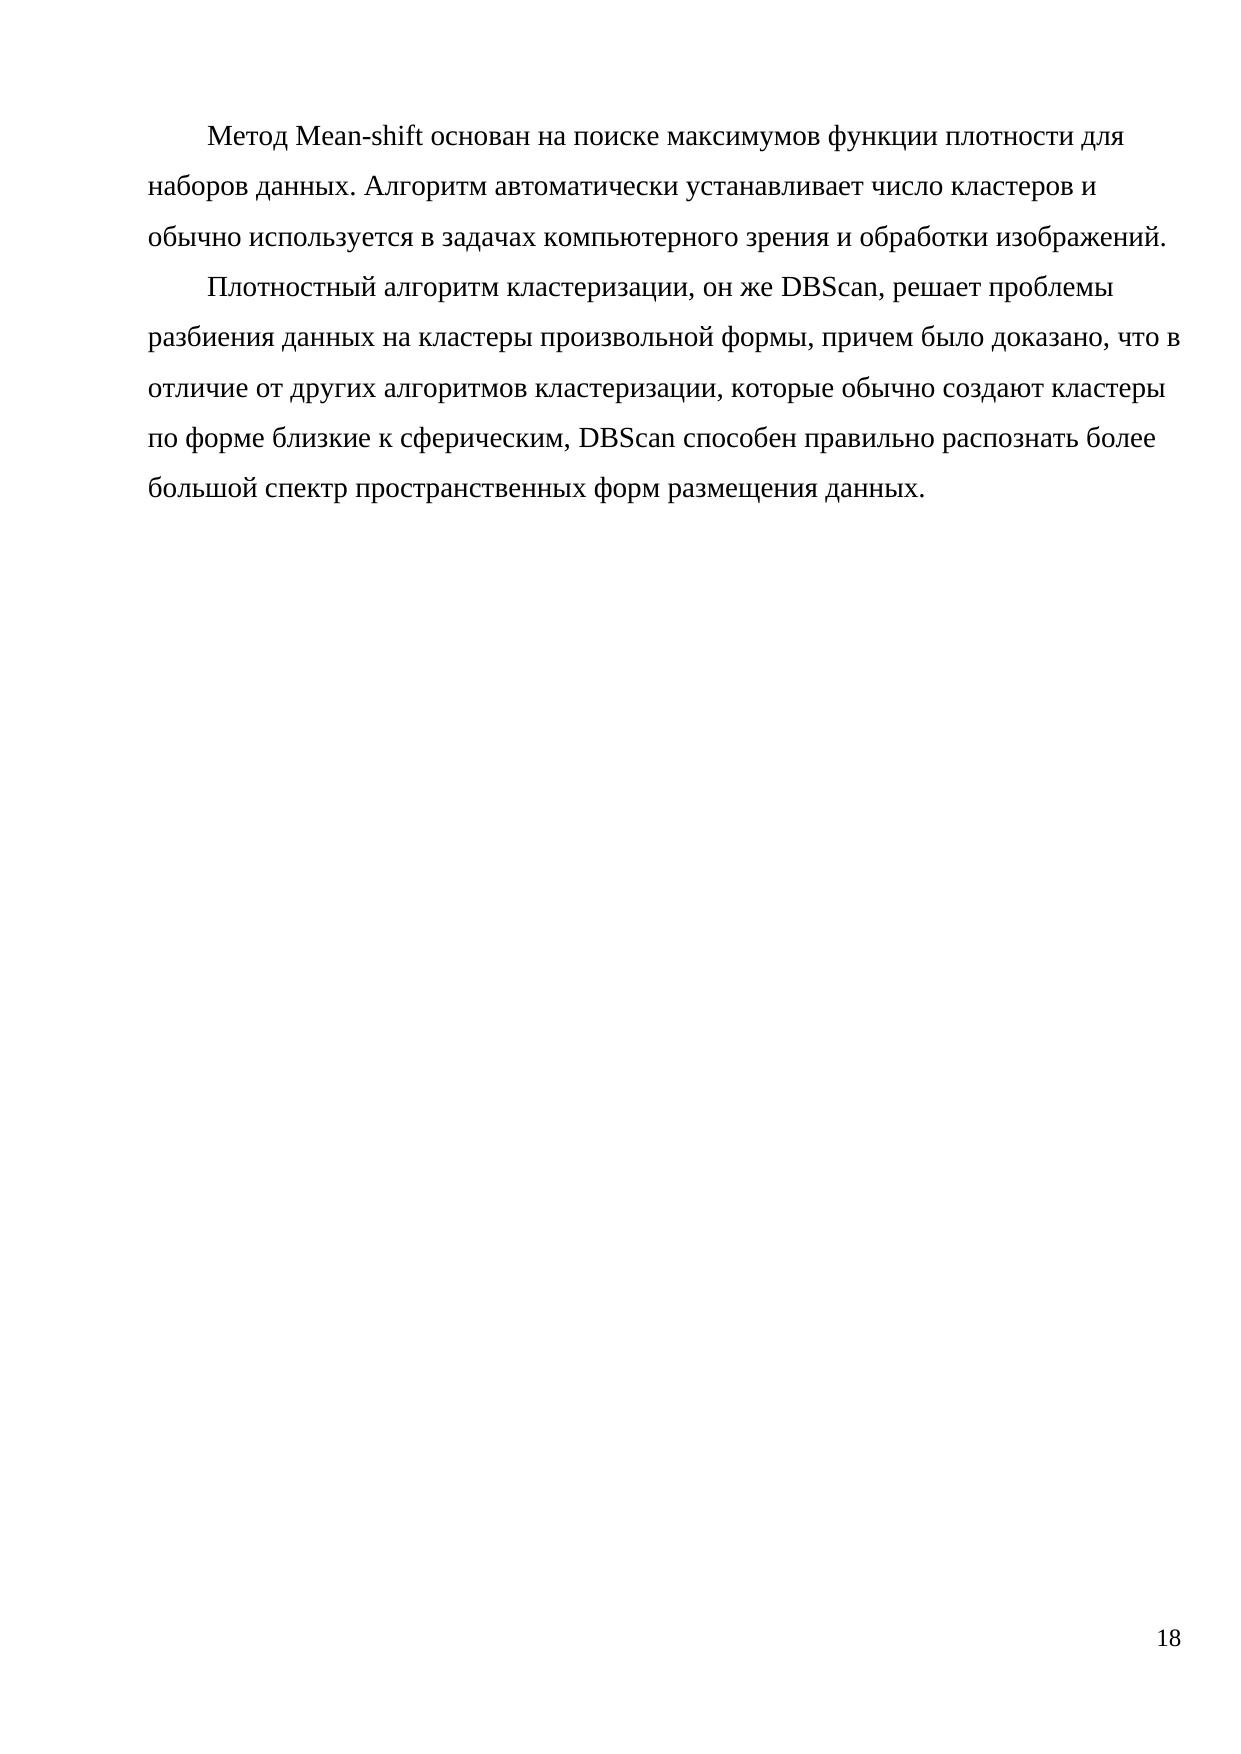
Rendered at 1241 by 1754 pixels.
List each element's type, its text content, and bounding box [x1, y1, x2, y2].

text Метод Mean-shift основан на поиске максимумов функции плотности для наборов данных. Алгоритм автоматически устанавливает число кластеров и обычно используется в задачах компьютерного зрения и обработки изображений. [148, 118, 1181, 252]
text Плотностный алгоритм кластеризации, он же DBScan, решает проблемы разбиения данных на кластеры произвольной формы, причем было доказано, что в отличие от других алгоритмов кластеризации, которые обычно создают кластеры по форме близкие к сферическим, DBScan способен правильно распознать более большой спектр пространственных форм размещения данных. [148, 269, 1181, 504]
